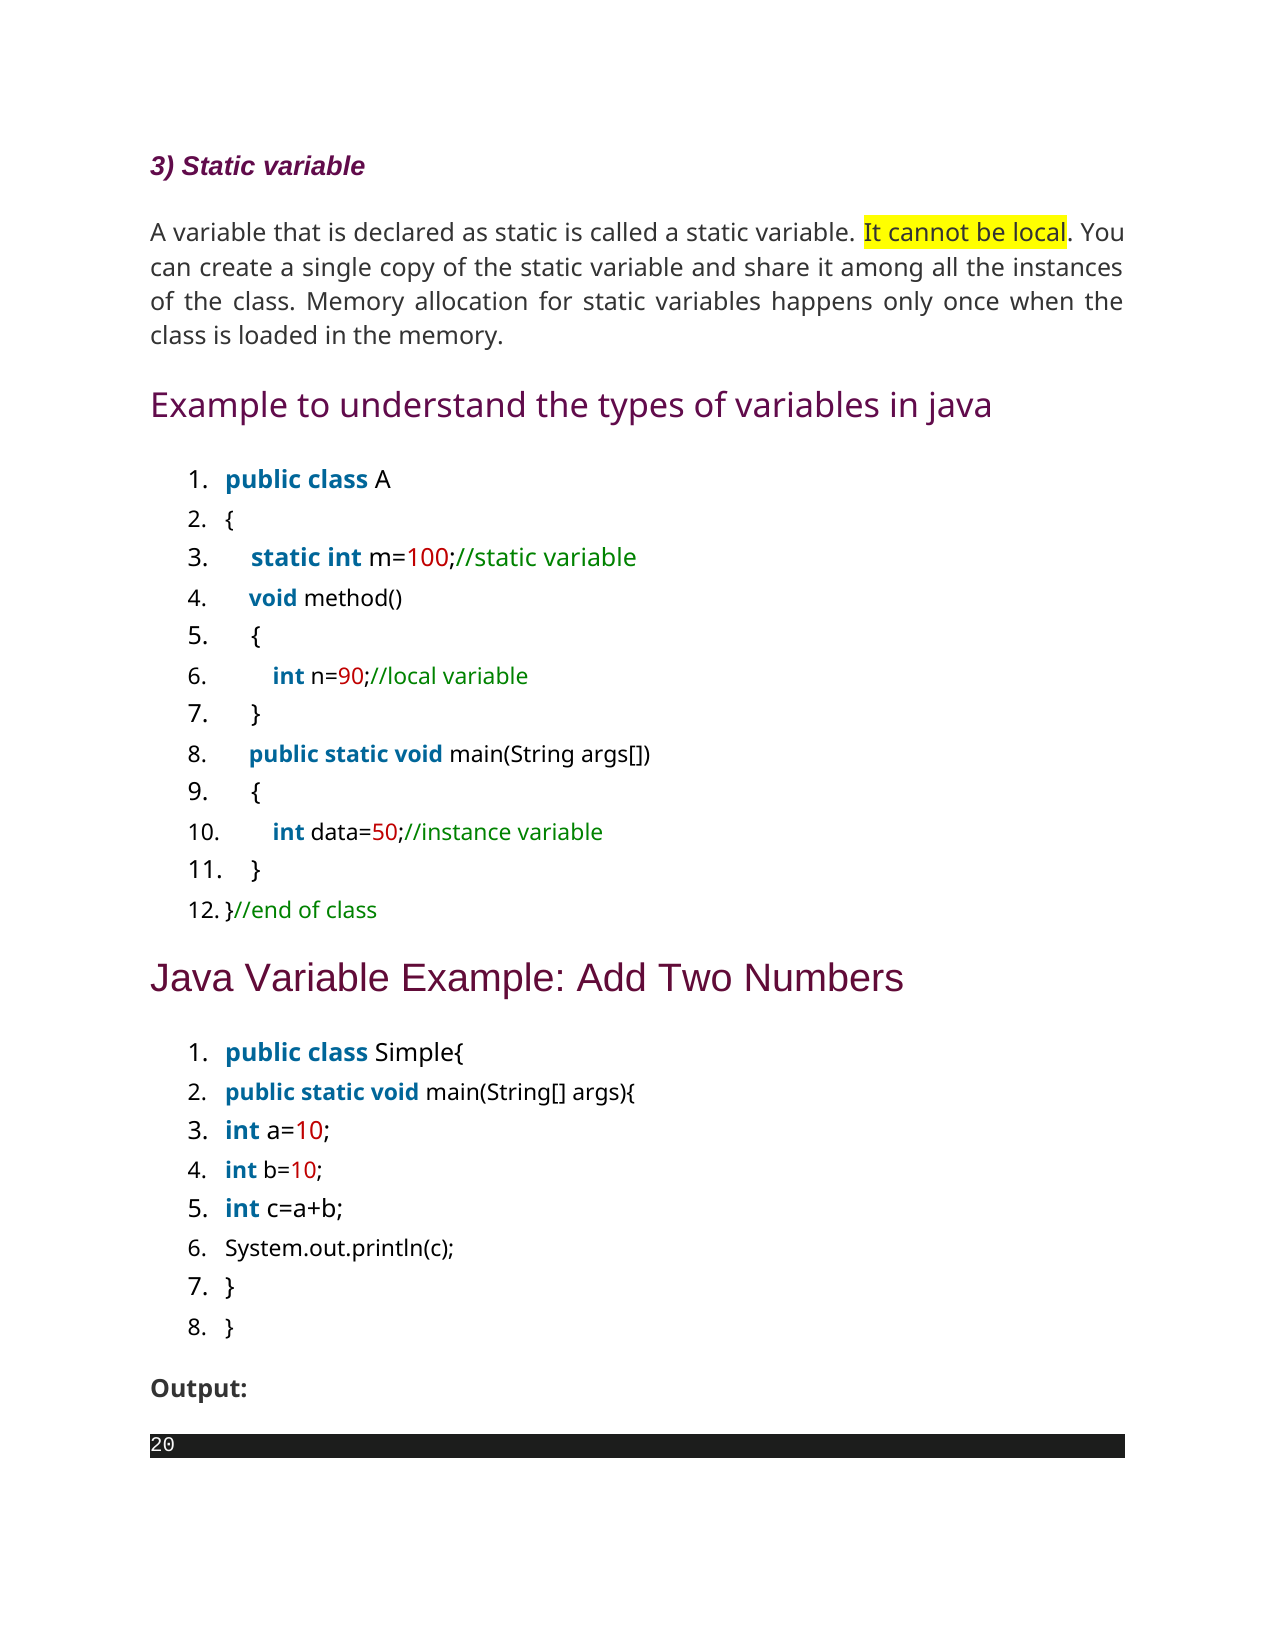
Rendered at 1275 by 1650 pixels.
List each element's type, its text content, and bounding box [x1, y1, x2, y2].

list int data=50;//instance variable [187, 808, 1125, 847]
list int n=90;//local variable [187, 652, 1125, 691]
list public class A [187, 457, 1125, 496]
list int c=a+b; [187, 1186, 1125, 1224]
list public class Simple{ [187, 1029, 1125, 1068]
text 20 [150, 1434, 1125, 1458]
list public static void main(String args[]) [187, 730, 1125, 769]
subtitle Java Variable Example: Add Two Numbers [150, 954, 1125, 1000]
list } [187, 847, 1125, 886]
list { [187, 769, 1125, 808]
list int a=10; [187, 1107, 1125, 1146]
list { [187, 613, 1125, 652]
list { [187, 496, 1125, 535]
list } [187, 1303, 1125, 1342]
list static int m=100;//static variable [187, 535, 1125, 574]
list System.out.println(c); [187, 1224, 1125, 1264]
list } [187, 1264, 1125, 1303]
subtitle Example to understand the types of variables in java [150, 381, 1125, 427]
text A variable that is declared as static is called a static variable. It cannot be local. You can create a single copy of the static variable and share it among all the instances of the class. Memory allocation for static variables happens only once when the class is loaded in the memory. [150, 215, 1125, 351]
list }//end of class [187, 886, 1125, 925]
list int b=10; [187, 1146, 1125, 1186]
list } [187, 691, 1125, 730]
list void method() [187, 574, 1125, 613]
list public static void main(String[] args){ [187, 1068, 1125, 1107]
text Output: [150, 1371, 1125, 1405]
subtitle 3) Static variable [150, 150, 1125, 181]
